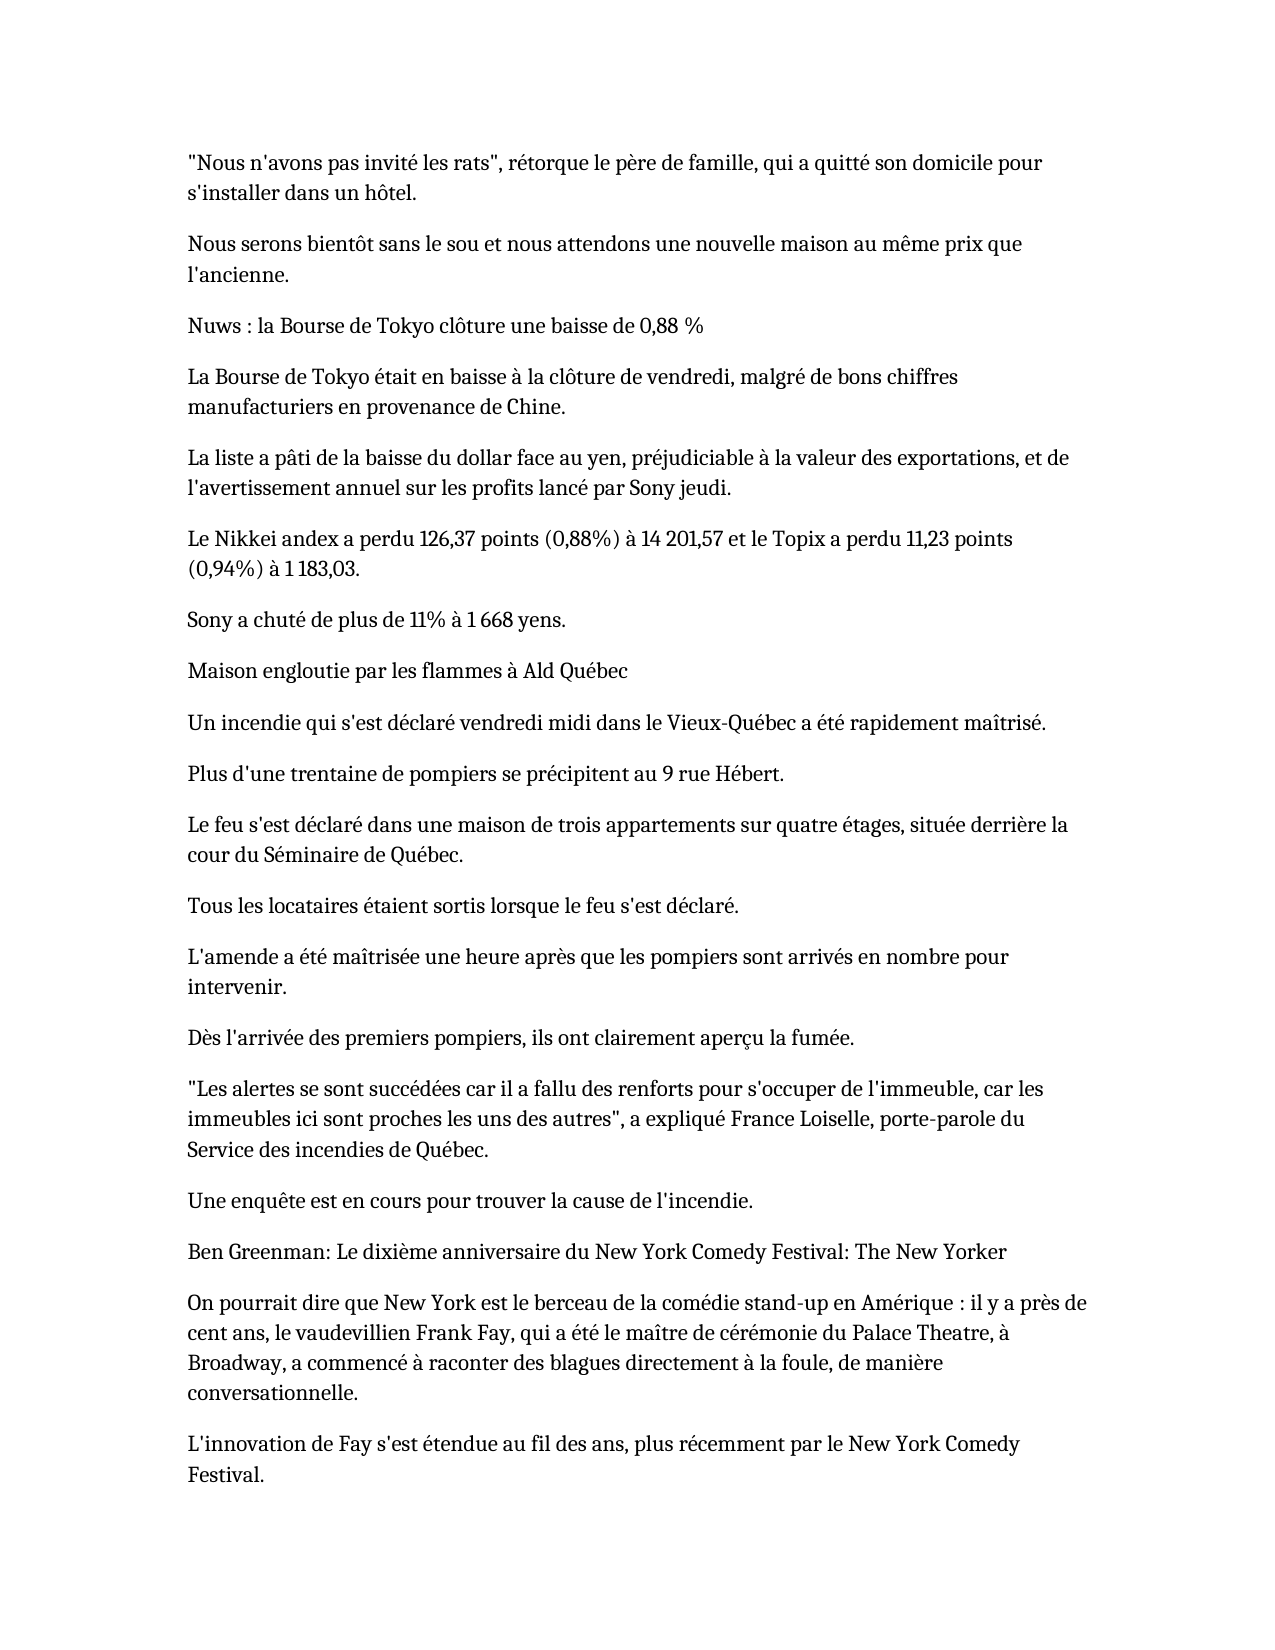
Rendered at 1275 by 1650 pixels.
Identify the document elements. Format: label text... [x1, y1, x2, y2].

text Tous les locataires étaient sortis lorsque le feu s'est déclaré. [187, 893, 1087, 919]
text L'amende a été maîtrisée une heure après que les pompiers sont arrivés en nombre pour intervenir. [187, 944, 1087, 1000]
text Le feu s'est déclaré dans une maison de trois appartements sur quatre étages, située derrière la cour du Séminaire de Québec. [187, 811, 1087, 868]
text Ben Greenman: Le dixième anniversaire du New York Comedy Festival: The New Yorker [187, 1238, 1087, 1265]
text La liste a pâti de la baisse du dollar face au yen, préjudiciable à la valeur des exportations, et de l'avertissement annuel sur les profits lancé par Sony jeudi. [187, 445, 1087, 501]
text "Nous n'avons pas invité les rats", rétorque le père de famille, qui a quitté son domicile pour s'installer dans un hôtel. [187, 150, 1087, 207]
text Maison engloutie par les flammes à Ald Québec [187, 658, 1087, 685]
text Plus d'une trentaine de pompiers se précipitent au 9 rue Hébert. [187, 760, 1087, 787]
text On pourrait dire que New York est le berceau de la comédie stand-up en Amérique : il y a près de cent ans, le vaudevillien Frank Fay, qui a été le maître de cérémonie du Palace Theatre, à Broadway, a commencé à raconter des blagues directement à la foule, de manière conversationnelle. [187, 1289, 1087, 1407]
text Un incendie qui s'est déclaré vendredi midi dans le Vieux-Québec a été rapidement maîtrisé. [187, 709, 1087, 736]
text "Les alertes se sont succédées car il a fallu des renforts pour s'occuper de l'immeuble, car les immeubles ici sont proches les uns des autres", a expliqué France Loiselle, porte-parole du Service des incendies de Québec. [187, 1076, 1087, 1163]
text Sony a chuté de plus de 11% à 1 668 yens. [187, 607, 1087, 634]
text Nuws : la Bourse de Tokyo clôture une baisse de 0,88 % [187, 312, 1087, 339]
text Nous serons bientôt sans le sou et nous attendons une nouvelle maison au même prix que l'ancienne. [187, 231, 1087, 288]
text La Bourse de Tokyo était en baisse à la clôture de vendredi, malgré de bons chiffres manufacturiers en provenance de Chine. [187, 363, 1087, 420]
text Dès l'arrivée des premiers pompiers, ils ont clairement aperçu la fumée. [187, 1025, 1087, 1051]
text L'innovation de Fay s'est étendue au fil des ans, plus récemment par le New York Comedy Festival. [187, 1431, 1087, 1488]
text Le Nikkei andex a perdu 126,37 points (0,88%) à 14 201,57 et le Topix a perdu 11,23 points (0,94%) à 1 183,03. [187, 526, 1087, 583]
text Une enquête est en cours pour trouver la cause de l'incendie. [187, 1187, 1087, 1214]
